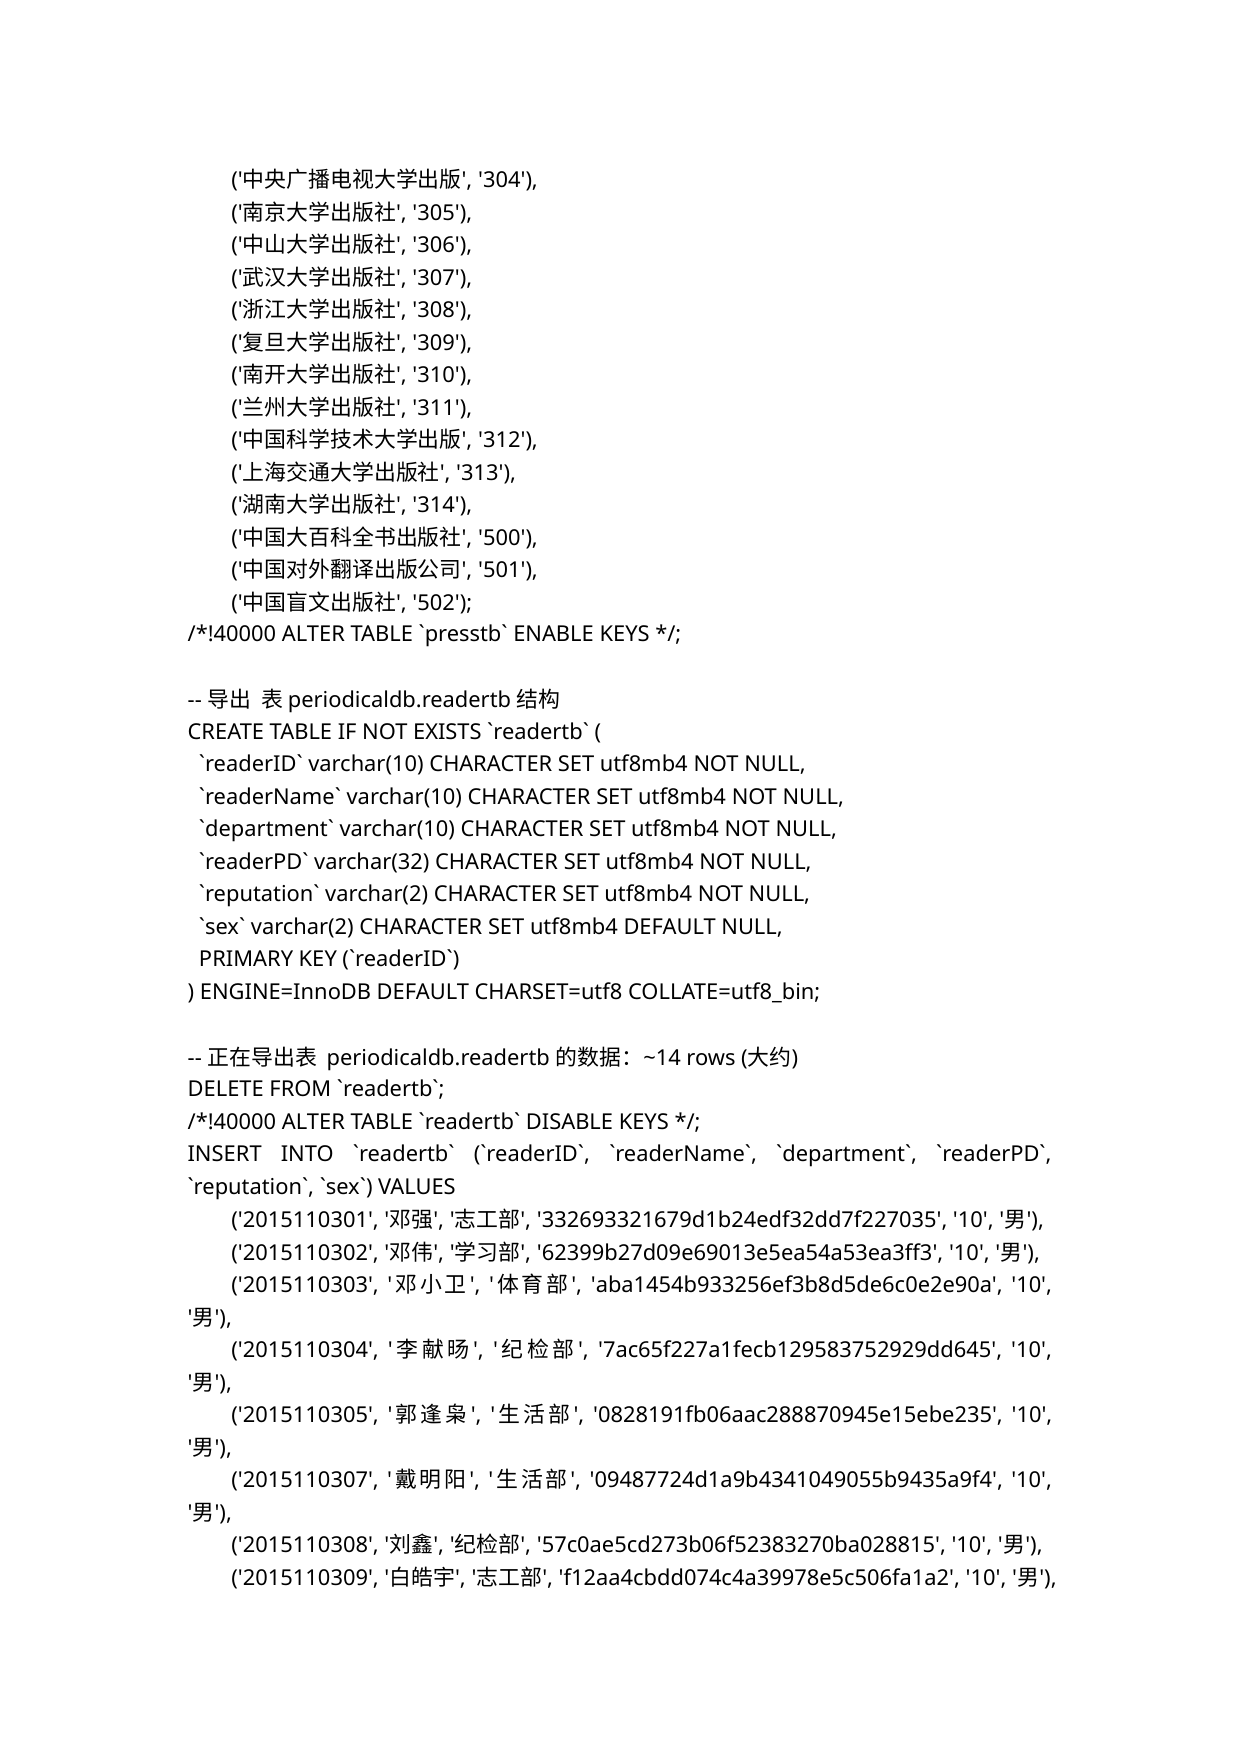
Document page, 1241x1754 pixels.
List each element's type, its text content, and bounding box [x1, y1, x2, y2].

text ('2015110302', '邓伟', '学习部', '62399b27d09e69013e5ea54a53ea3ff3', '10', '男'), [187, 1234, 1053, 1267]
text ('浙江大学出版社', '308'), [187, 292, 1053, 324]
text -- 导出 表 periodicaldb.readertb 结构 [187, 682, 1053, 714]
text ('中国对外翻译出版公司', '501'), [187, 552, 1053, 584]
text ('2015110304', '李献旸', '纪检部', '7ac65f227a1fecb129583752929dd645', '10', '男'), [187, 1332, 1053, 1397]
text /*!40000 ALTER TABLE `presstb` ENABLE KEYS */; [187, 617, 1053, 649]
text CREATE TABLE IF NOT EXISTS `readertb` ( [187, 714, 1053, 747]
text `reputation` varchar(2) CHARACTER SET utf8mb4 NOT NULL, [187, 877, 1053, 909]
text `department` varchar(10) CHARACTER SET utf8mb4 NOT NULL, [187, 812, 1053, 844]
text ('2015110303', '邓小卫', '体育部', 'aba1454b933256ef3b8d5de6c0e2e90a', '10', '男'), [187, 1267, 1053, 1332]
text `readerName` varchar(10) CHARACTER SET utf8mb4 NOT NULL, [187, 779, 1053, 812]
text ('2015110305', '郭逢枭', '生活部', '0828191fb06aac288870945e15ebe235', '10', '男'), [187, 1397, 1053, 1462]
text /*!40000 ALTER TABLE `readertb` DISABLE KEYS */; [187, 1104, 1053, 1137]
text ('中山大学出版社', '306'), [187, 227, 1053, 259]
text ('中国大百科全书出版社', '500'), [187, 519, 1053, 552]
text ('2015110301', '邓强', '志工部', '332693321679d1b24edf32dd7f227035', '10', '男'), [187, 1202, 1053, 1234]
text ('中央广播电视大学出版', '304'), [187, 162, 1053, 194]
text ('中国盲文出版社', '502'); [187, 584, 1053, 617]
text ('上海交通大学出版社', '313'), [187, 454, 1053, 487]
text ('武汉大学出版社', '307'), [187, 259, 1053, 292]
text ('南京大学出版社', '305'), [187, 194, 1053, 227]
text ('南开大学出版社', '310'), [187, 357, 1053, 389]
text DELETE FROM `readertb`; [187, 1072, 1053, 1104]
text ('2015110309', '白皓宇', '志工部', 'f12aa4cbdd074c4a39978e5c506fa1a2', '10', '男'), [187, 1559, 1053, 1592]
text `readerID` varchar(10) CHARACTER SET utf8mb4 NOT NULL, [187, 747, 1053, 779]
text ('2015110308', '刘鑫', '纪检部', '57c0ae5cd273b06f52383270ba028815', '10', '男'), [187, 1527, 1053, 1559]
text -- 正在导出表 periodicaldb.readertb 的数据：~14 rows (大约) [187, 1039, 1053, 1072]
text ('兰州大学出版社', '311'), [187, 389, 1053, 422]
text ('湖南大学出版社', '314'), [187, 487, 1053, 519]
text `readerPD` varchar(32) CHARACTER SET utf8mb4 NOT NULL, [187, 844, 1053, 877]
text ('中国科学技术大学出版', '312'), [187, 422, 1053, 454]
text ) ENGINE=InnoDB DEFAULT CHARSET=utf8 COLLATE=utf8_bin; [187, 974, 1053, 1007]
text ('2015110307', '戴明阳', '生活部', '09487724d1a9b4341049055b9435a9f4', '10', '男'), [187, 1462, 1053, 1527]
text PRIMARY KEY (`readerID`) [187, 942, 1053, 974]
text `sex` varchar(2) CHARACTER SET utf8mb4 DEFAULT NULL, [187, 909, 1053, 942]
text ('复旦大学出版社', '309'), [187, 324, 1053, 357]
text INSERT INTO `readertb` (`readerID`, `readerName`, `department`, `readerPD`, `reputation`, `sex`) VALUES [187, 1137, 1053, 1202]
